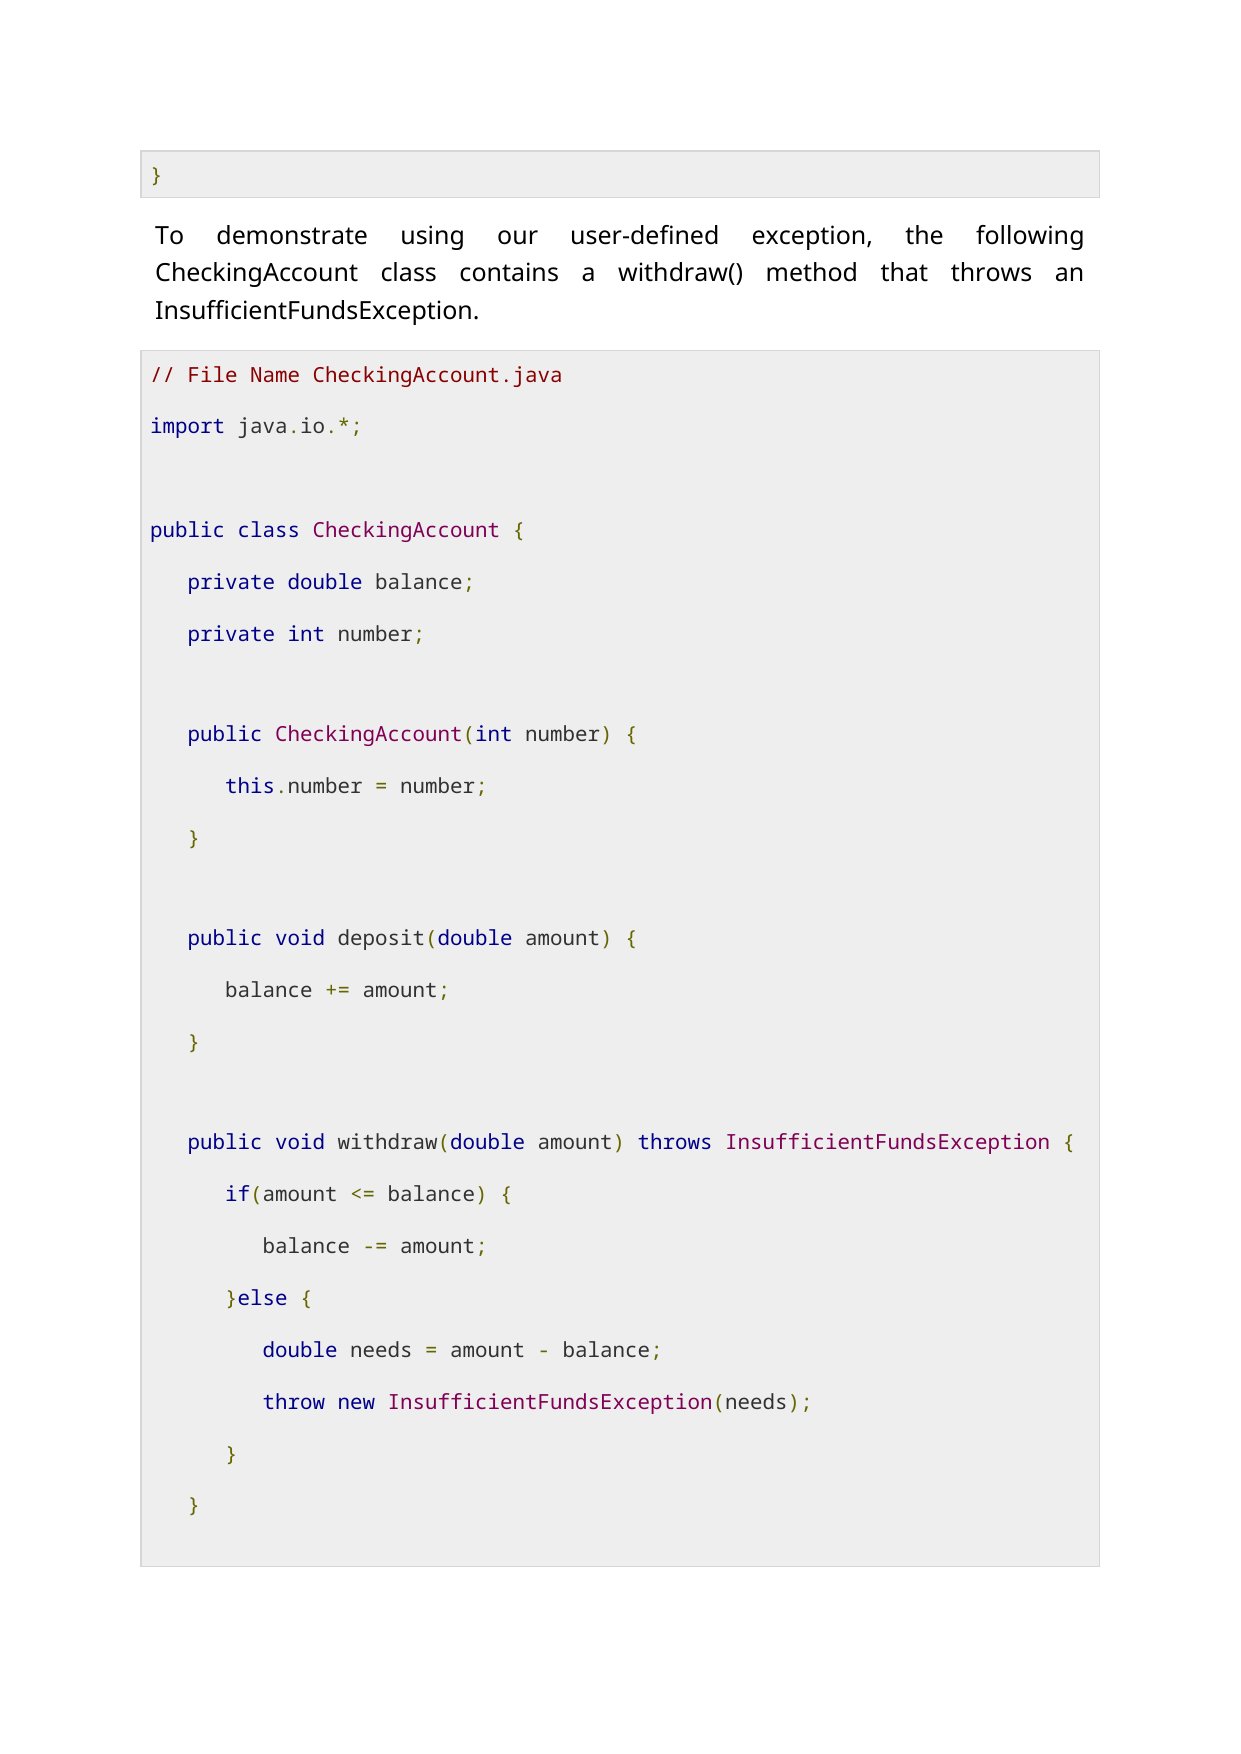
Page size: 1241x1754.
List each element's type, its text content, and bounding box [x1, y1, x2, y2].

text public class CheckingAccount { [142, 505, 1099, 544]
text To demonstrate using our user-defined exception, the following CheckingAccount class contains a withdraw() method that throws an InsufficientFundsException. [155, 214, 1085, 326]
text } [142, 1017, 1099, 1056]
text // File Name CheckingAccount.java [142, 351, 1099, 388]
text double needs = amount - balance; [142, 1325, 1099, 1363]
text private double balance; [142, 557, 1099, 596]
text } [142, 813, 1099, 852]
text } [142, 152, 1099, 197]
text throw new InsufficientFundsException(needs); [142, 1377, 1099, 1415]
text this.number = number; [142, 761, 1099, 800]
text balance -= amount; [142, 1221, 1099, 1260]
text import java.io.*; [142, 402, 1099, 440]
text } [142, 1429, 1099, 1467]
text }else { [142, 1273, 1099, 1312]
text if(amount <= balance) { [142, 1169, 1099, 1208]
text public void deposit(double amount) { [142, 913, 1099, 952]
text private int number; [142, 609, 1099, 647]
text public CheckingAccount(int number) { [142, 709, 1099, 748]
text public void withdraw(double amount) throws InsufficientFundsException { [142, 1118, 1099, 1156]
text balance += amount; [142, 965, 1099, 1004]
text } [142, 1481, 1099, 1519]
